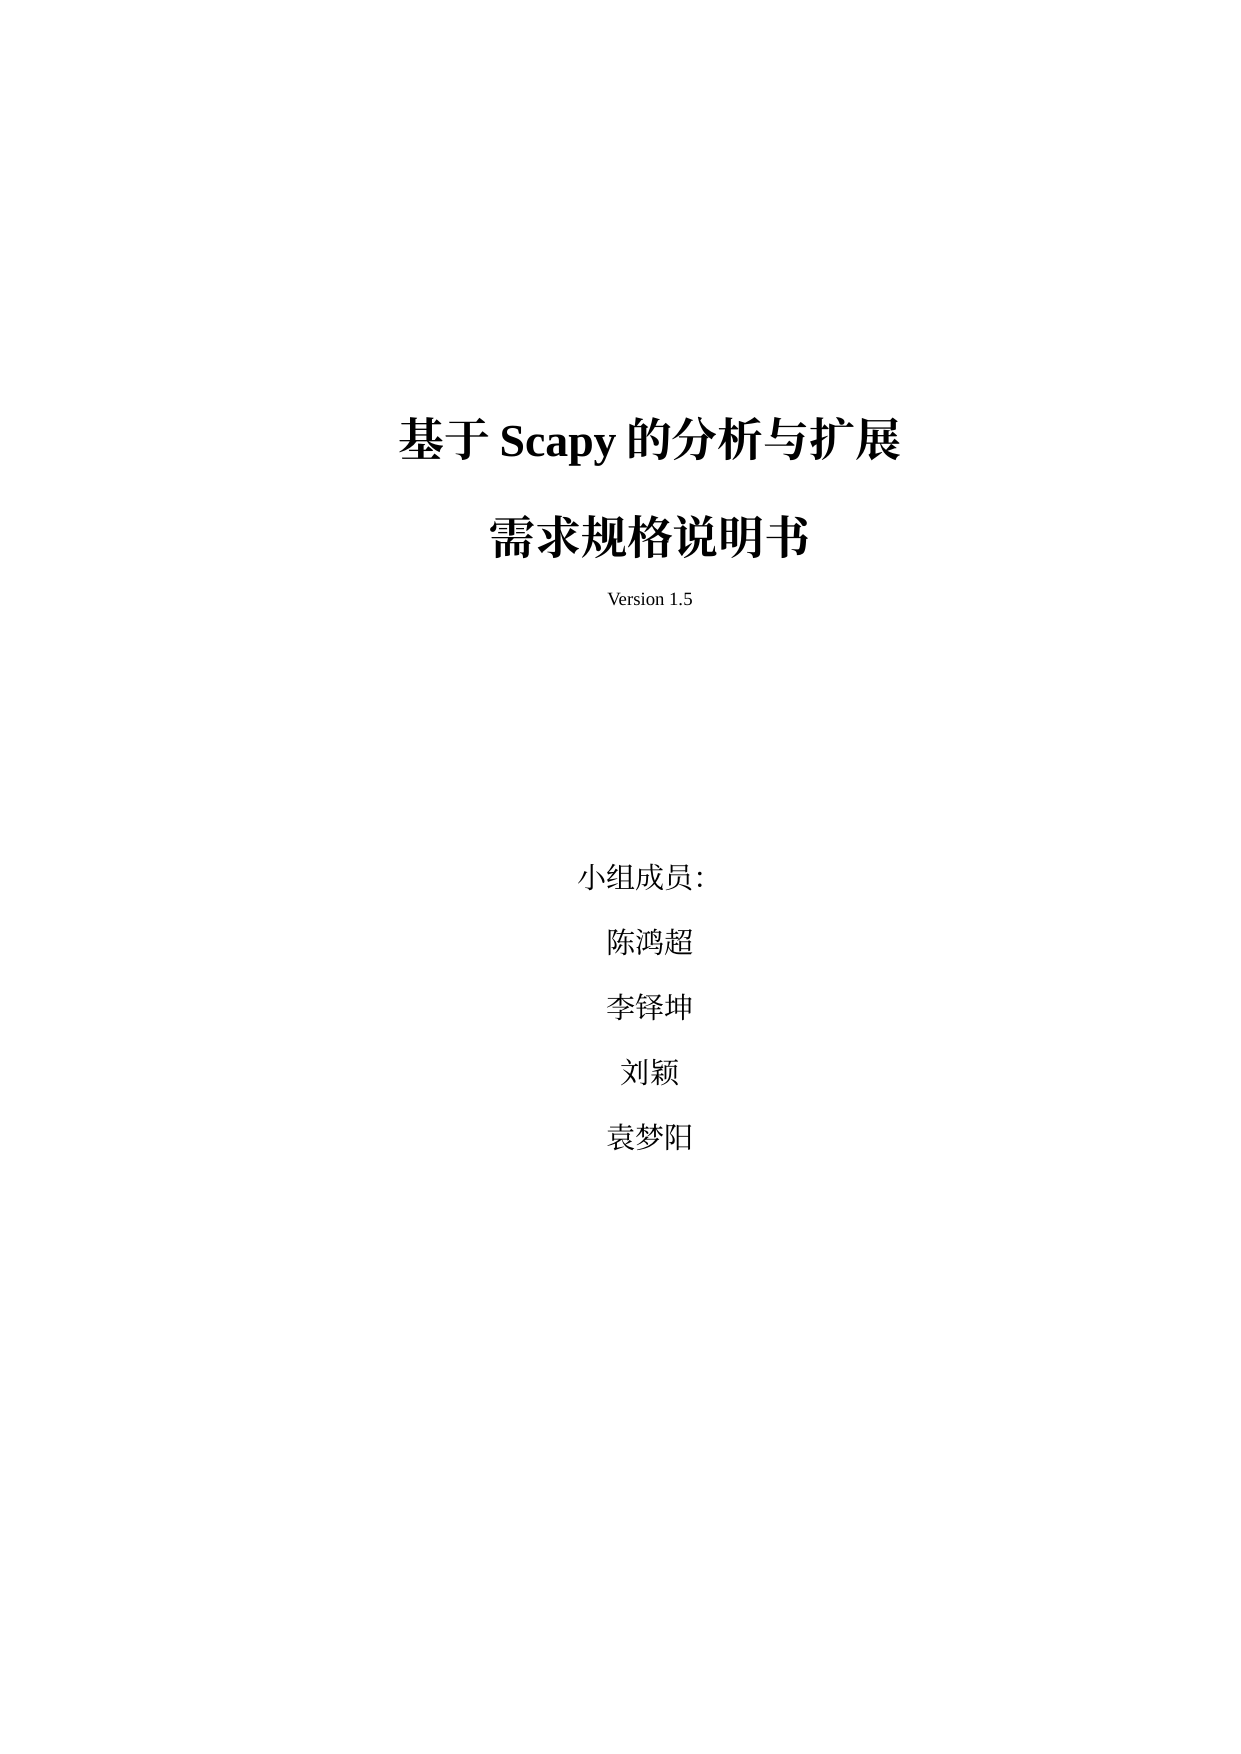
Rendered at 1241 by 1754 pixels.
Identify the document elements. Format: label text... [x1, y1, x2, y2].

text 刘颖 [177, 1038, 1122, 1103]
text 李铎坤 [177, 973, 1122, 1038]
text 基于Scapy的分析与扩展 [177, 388, 1122, 485]
text 小组成员： [177, 843, 1122, 908]
text 袁梦阳 [177, 1103, 1122, 1168]
text 需求规格说明书 [177, 485, 1122, 583]
text 陈鸿超 [177, 908, 1122, 973]
text Version 1.5 [177, 583, 1122, 615]
